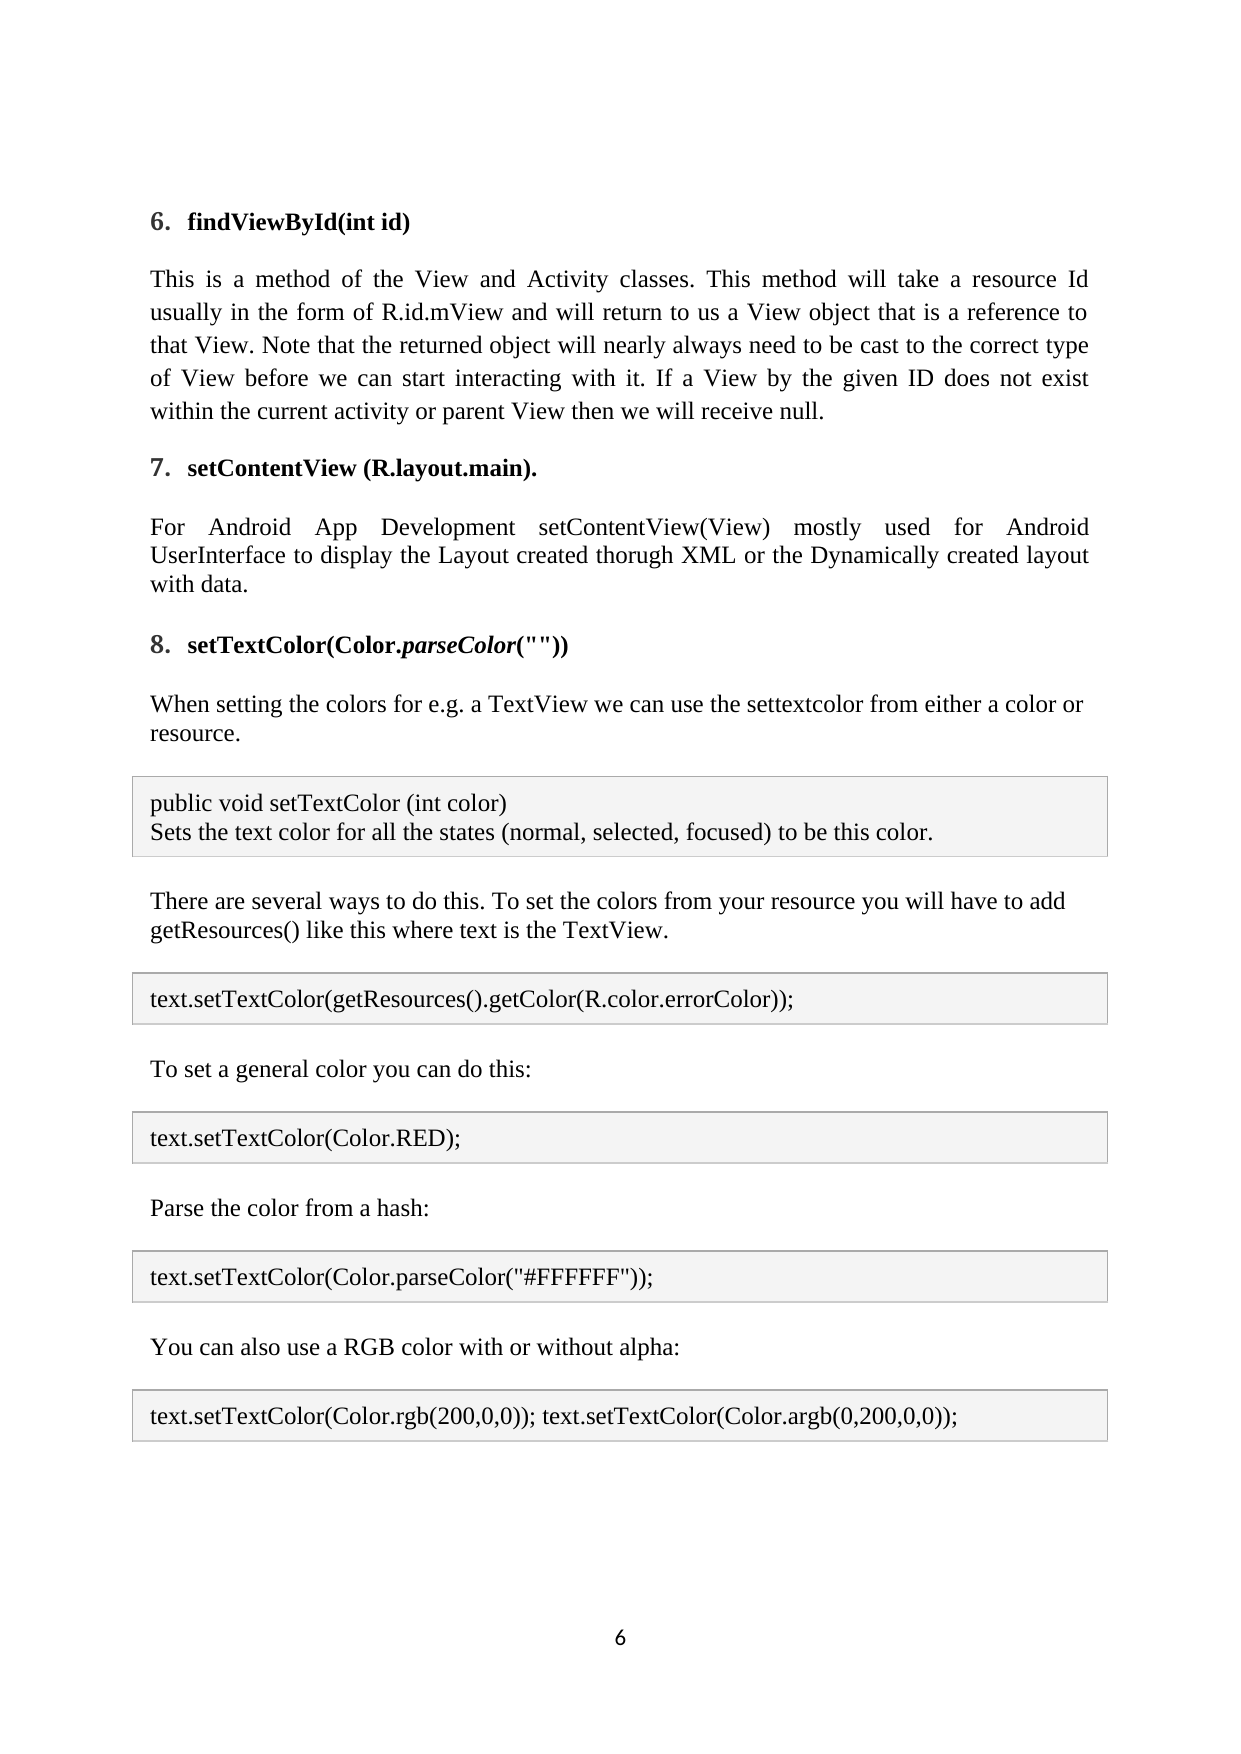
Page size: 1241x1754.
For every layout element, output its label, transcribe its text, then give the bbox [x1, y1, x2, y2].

text Sets the text color for all the states (normal, selected, focused) to be this color. [133, 804, 1107, 856]
text text.setTextColor(Color.rgb(200,0,0)); text.setTextColor(Color.argb(0,200,0,0)); [133, 1391, 1107, 1440]
text To set a general color you can do this: [150, 1054, 1090, 1082]
text When setting the colors for e.g. a TextView we can use the settextcolor from either a color or resource. [150, 689, 1090, 747]
text This is a method of the View and Activity classes. This method will take a resource Id usually in the form of R.id.mView and will return to us a View object that is a reference to that View. Note that the returned object will nearly always need to be cast to the correct type of View before we can start interacting with it. If a View by the given ID does not exist within the current activity or parent View then we will receive null. [150, 264, 1090, 424]
text text.setTextColor(Color.parseColor("#FFFFFF")); [133, 1252, 1107, 1301]
text There are several ways to do this. To set the colors from your resource you will have to add getResources() like this where text is the TextView. [150, 886, 1090, 943]
text text.setTextColor(getResources().getColor(R.color.errorColor)); [133, 974, 1107, 1023]
text public void setTextColor (int color) [133, 777, 1107, 804]
text For Android App Development setContentView(View) mostly used for Android UserInterface to display the Layout created thorugh XML or the Dynamically created layout with data. [150, 512, 1090, 598]
list findViewById(int id) [150, 204, 1090, 238]
list setContentView (R.layout.main). [150, 450, 1090, 484]
text text.setTextColor(Color.RED); [133, 1113, 1107, 1162]
text You can also use a RGB color with or without alpha: [150, 1332, 1090, 1360]
text Parse the color from a hash: [150, 1193, 1090, 1221]
list setTextColor(Color.parseColor("")) [150, 627, 1090, 661]
